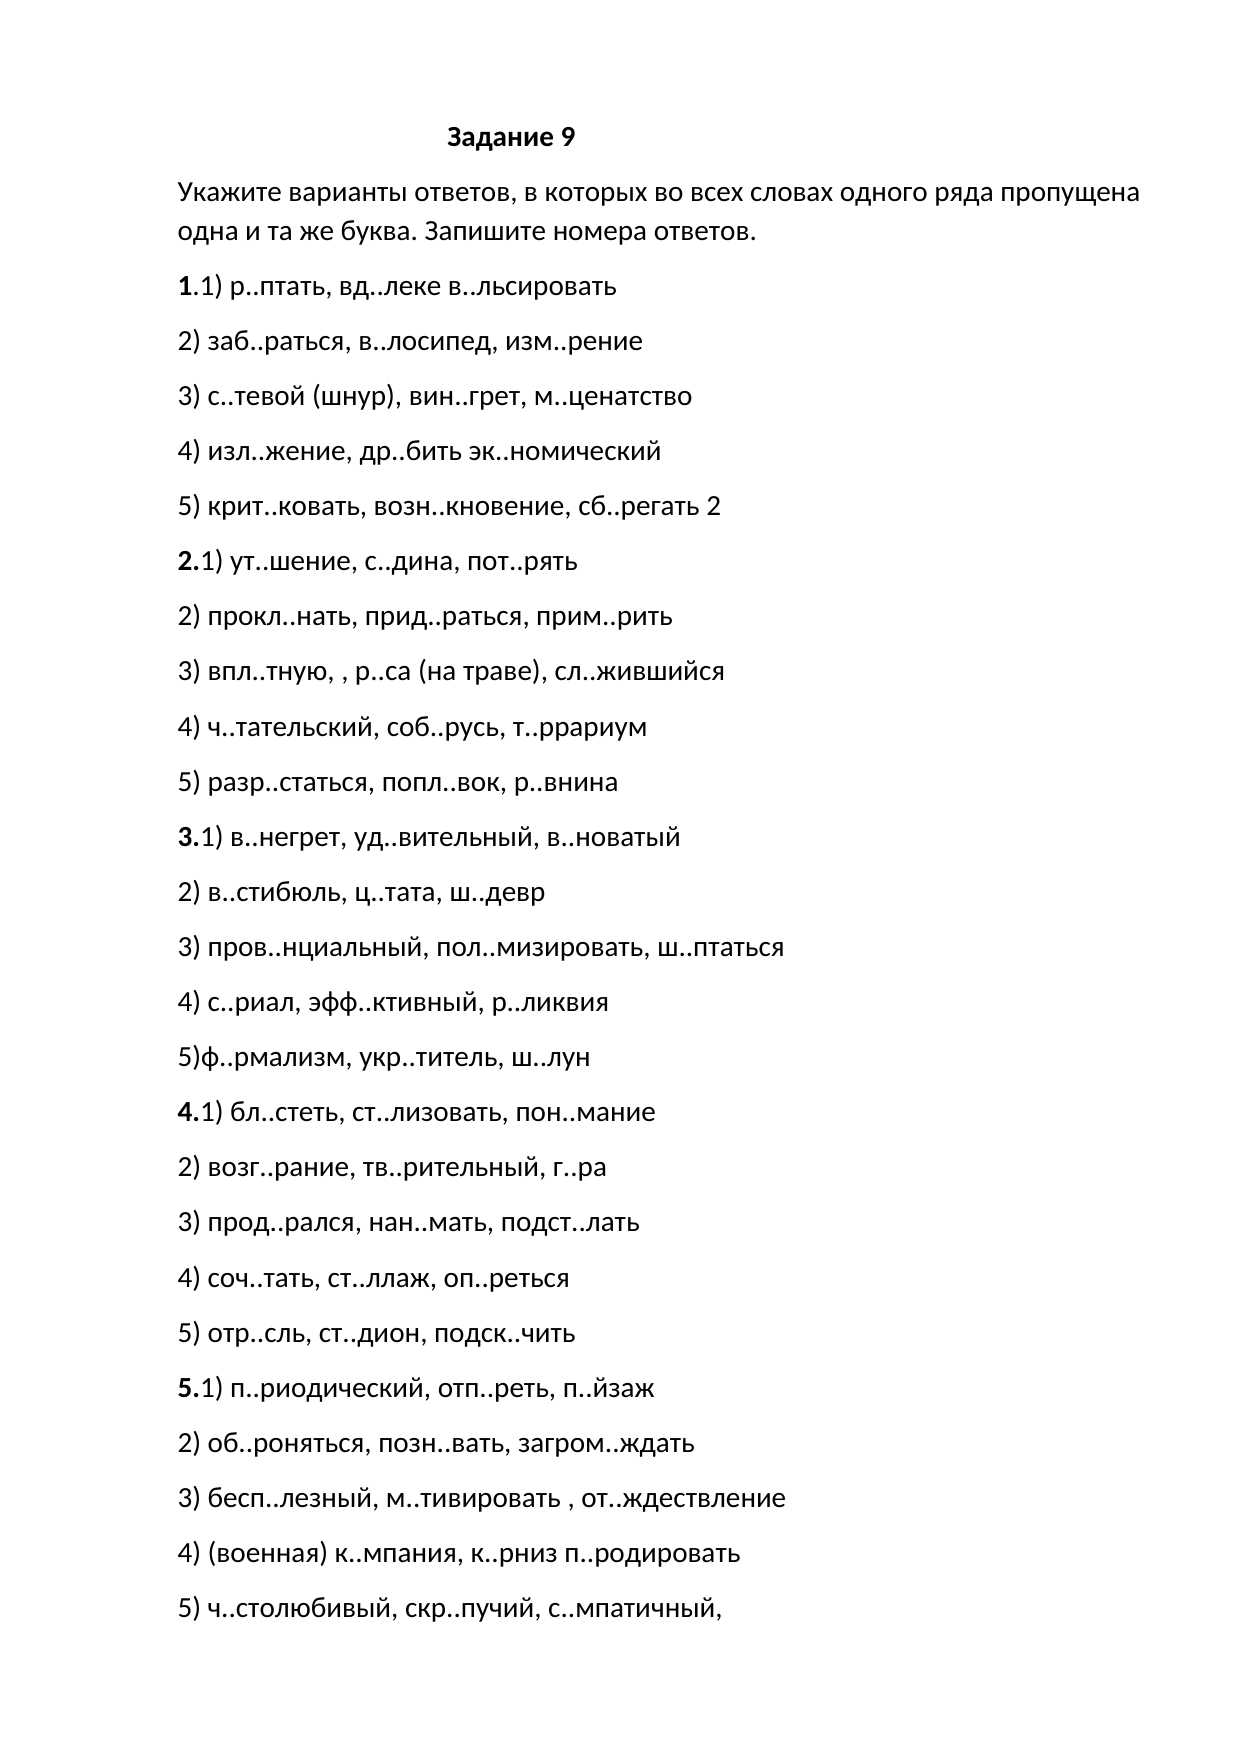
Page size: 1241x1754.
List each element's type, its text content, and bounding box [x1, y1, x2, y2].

text 2.1) ут..шение, с..дина, пот..рять [177, 542, 1152, 578]
text 4) (военная) к..мпания, к..рниз п..родировать [177, 1534, 1152, 1570]
text 1.1) р..птать, вд..леке в..льсировать [177, 267, 1152, 302]
text 5)ф..рмализм, укр..титель, ш..лун [177, 1038, 1152, 1074]
text 5.1) п..риодический, отп..реть, п..йзаж [177, 1369, 1152, 1404]
text 4) ч..тательский, соб..русь, т..ррариум [177, 708, 1152, 743]
text 2) в..стибюль, ц..тата, ш..девр [177, 873, 1152, 908]
text 4) соч..тать, ст..ллаж, оп..реться [177, 1259, 1152, 1294]
text 2) об..роняться, позн..вать, загром..ждать [177, 1424, 1152, 1459]
text Задание 9 [177, 118, 1152, 154]
text 4) с..риал, эфф..ктивный, р..ликвия [177, 983, 1152, 1019]
text 3) впл..тную, , р..са (на траве), сл..жившийся [177, 652, 1152, 688]
text 3) прод..рался, нан..мать, подст..лать [177, 1203, 1152, 1239]
text 5) крит..ковать, возн..кновение, сб..регать 2 [177, 487, 1152, 523]
text 5) разр..статься, попл..вок, р..внина [177, 763, 1152, 798]
text 5) отр..сль, ст..дион, подск..чить [177, 1314, 1152, 1349]
text 3) бесп..лезный, м..тивировать , от..ждествление [177, 1479, 1152, 1515]
text 5) ч..столюбивый, скр..пучий, с..мпатичный, [177, 1589, 1152, 1625]
text 4.1) бл..стеть, ст..лизовать, пон..мание [177, 1093, 1152, 1129]
text 2) заб..раться, в..лосипед, изм..рение [177, 322, 1152, 357]
text 4) изл..жение, др..бить эк..номический [177, 432, 1152, 468]
text 3.1) в..негрет, уд..вительный, в..новатый [177, 818, 1152, 853]
text 2) прокл..нать, прид..раться, прим..рить [177, 597, 1152, 633]
text 2) возг..рание, тв..рительный, г..ра [177, 1148, 1152, 1184]
text 3) с..тевой (шнур), вин..грет, м..ценатство [177, 377, 1152, 413]
text Укажите варианты ответов, в которых во всех словах одного ряда пропущена одна и та же буква. Запишите номера ответов. [177, 173, 1152, 247]
text 3) пров..нциальный, пол..мизировать, ш..птаться [177, 928, 1152, 964]
